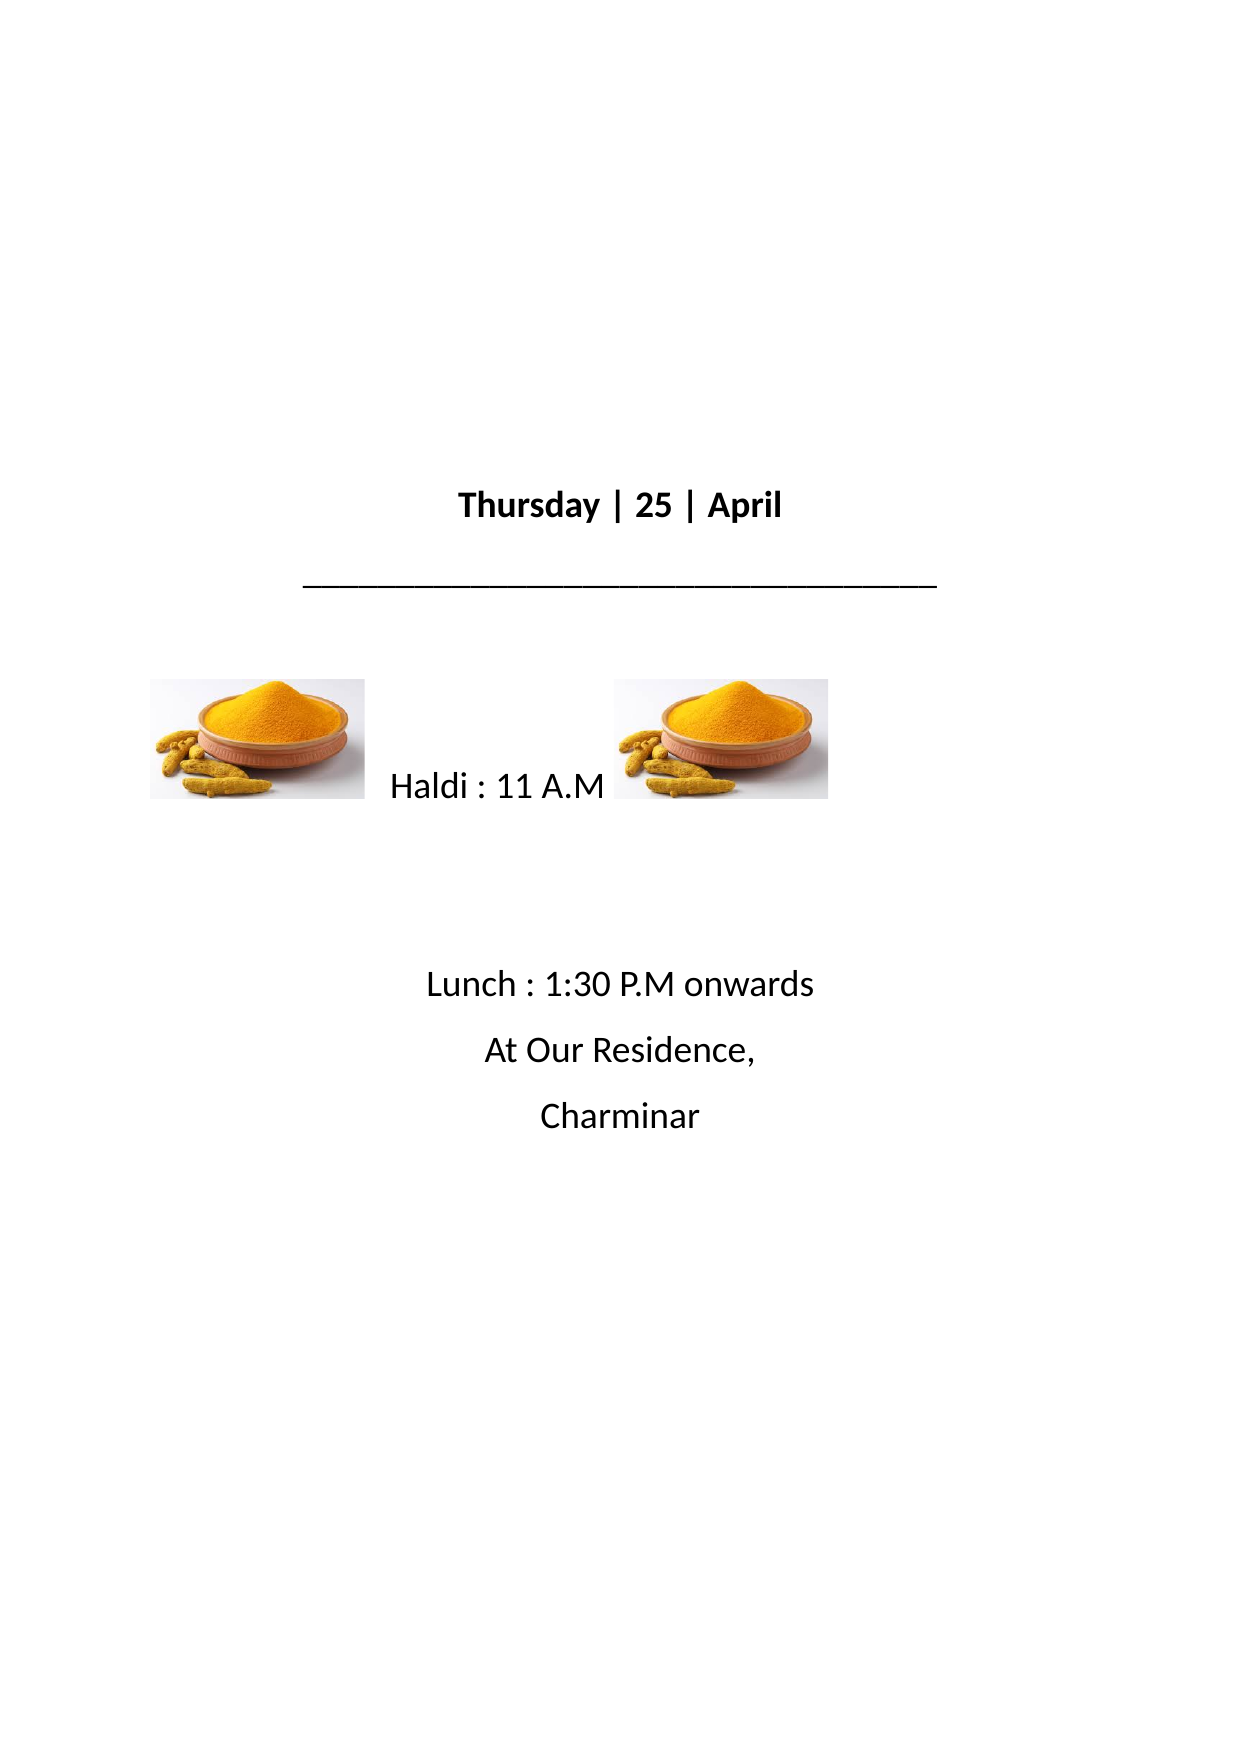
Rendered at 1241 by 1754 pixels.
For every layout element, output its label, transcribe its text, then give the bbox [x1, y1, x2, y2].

text Charminar [150, 1092, 1090, 1138]
text Lunch : 1:30 P.M onwards [150, 960, 1090, 1006]
text At Our Residence, [150, 1026, 1090, 1072]
picture [150, 679, 365, 799]
text __________________________________ [150, 547, 1090, 593]
picture [613, 679, 829, 799]
text Thursday | 25 | April [150, 481, 1090, 527]
